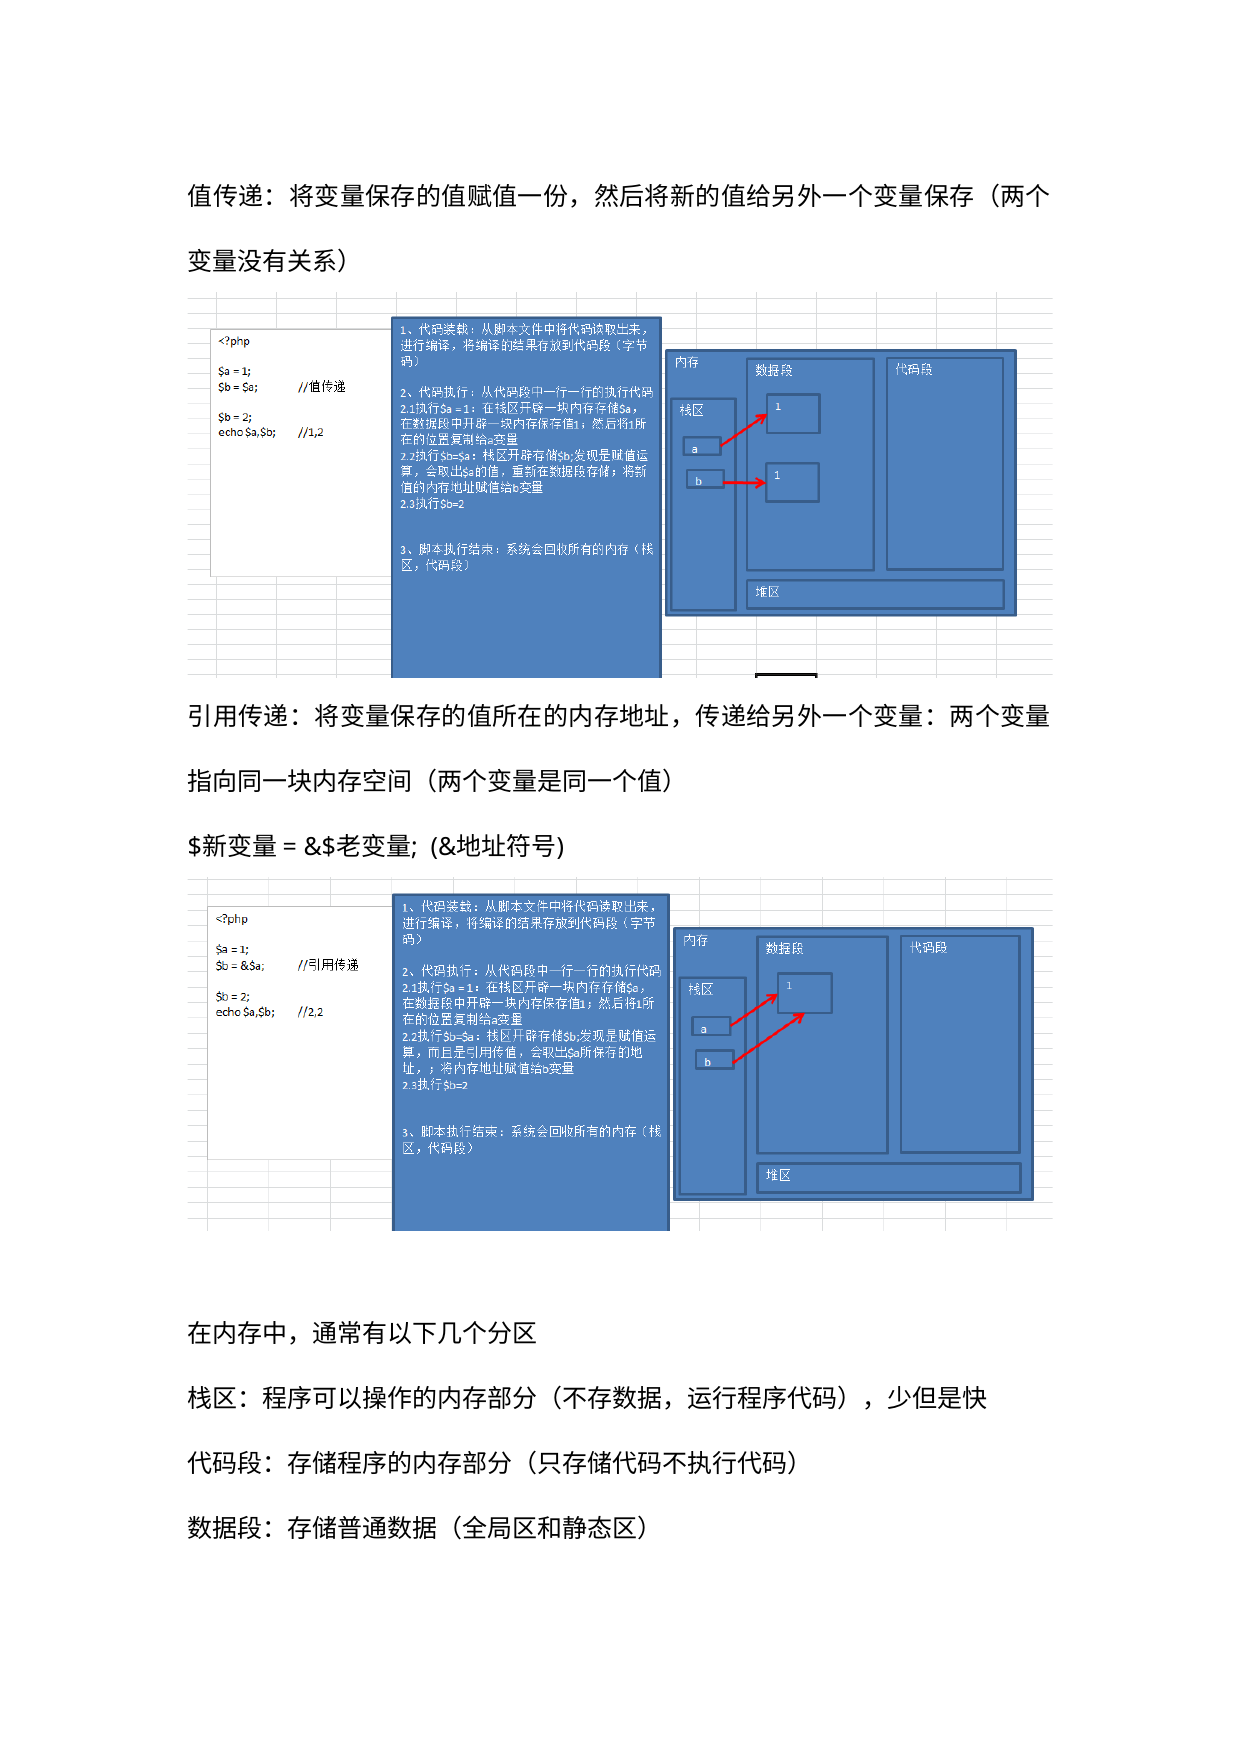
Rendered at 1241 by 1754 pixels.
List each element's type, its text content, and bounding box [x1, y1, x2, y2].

text $新变量 = &$老变量; (&地址符号) [187, 812, 1053, 877]
text 值传递：将变量保存的值赋值一份，然后将新的值给另外一个变量保存（两个变量没有关系） [187, 162, 1053, 292]
text 在内存中，通常有以下几个分区 [187, 1299, 1053, 1364]
picture [187, 292, 1053, 678]
text 数据段：存储普通数据（全局区和静态区） [187, 1494, 1053, 1559]
picture [187, 877, 1053, 1231]
text 引用传递：将变量保存的值所在的内存地址，传递给另外一个变量：两个变量指向同一块内存空间（两个变量是同一个值） [187, 682, 1053, 812]
text 代码段：存储程序的内存部分（只存储代码不执行代码） [187, 1429, 1053, 1494]
text 栈区：程序可以操作的内存部分（不存数据，运行程序代码），少但是快 [187, 1364, 1053, 1429]
